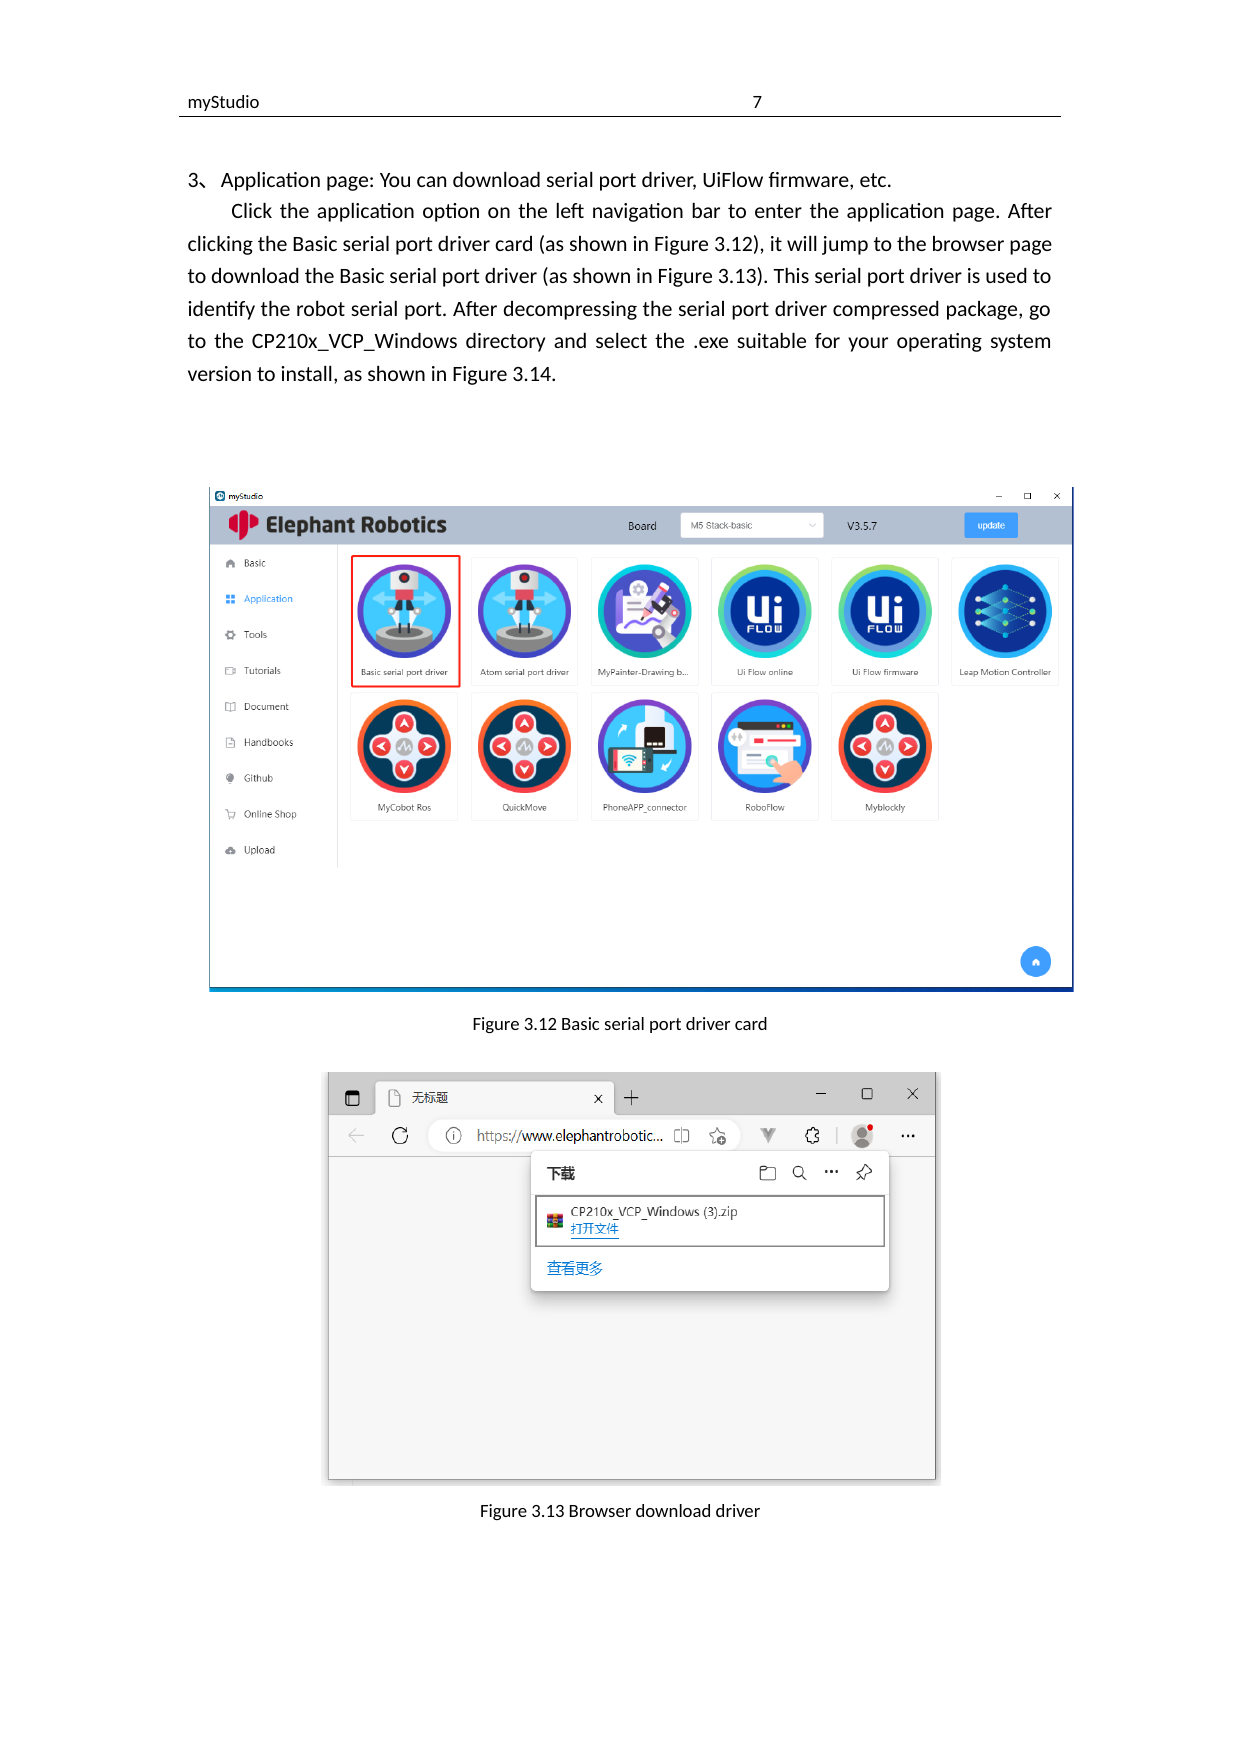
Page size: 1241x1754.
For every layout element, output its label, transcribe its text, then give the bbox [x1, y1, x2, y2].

list Click the application option on the left navigation bar to enter the application page. After clicking the Basic serial port driver card (as shown in Figure 3.12), it will jump to the browser page to download the Basic serial port driver (as shown in Figure 3.13). This serial port driver is used to identify the robot serial port. After decompressing the serial port driver compressed package, go to the CP210x_VCP_Windows directory and select the .exe suitable for your operating system version to install, as shown in Figure 3.14. [187, 194, 1053, 389]
picture [209, 487, 1074, 992]
picture [321, 1072, 942, 1486]
list Figure 3.13 Browser download driver [187, 1494, 1053, 1527]
list Figure 3.12 Basic serial port driver card [187, 1007, 1053, 1039]
list Application page: You can download serial port driver, UiFlow firmware, etc. [187, 162, 1053, 194]
